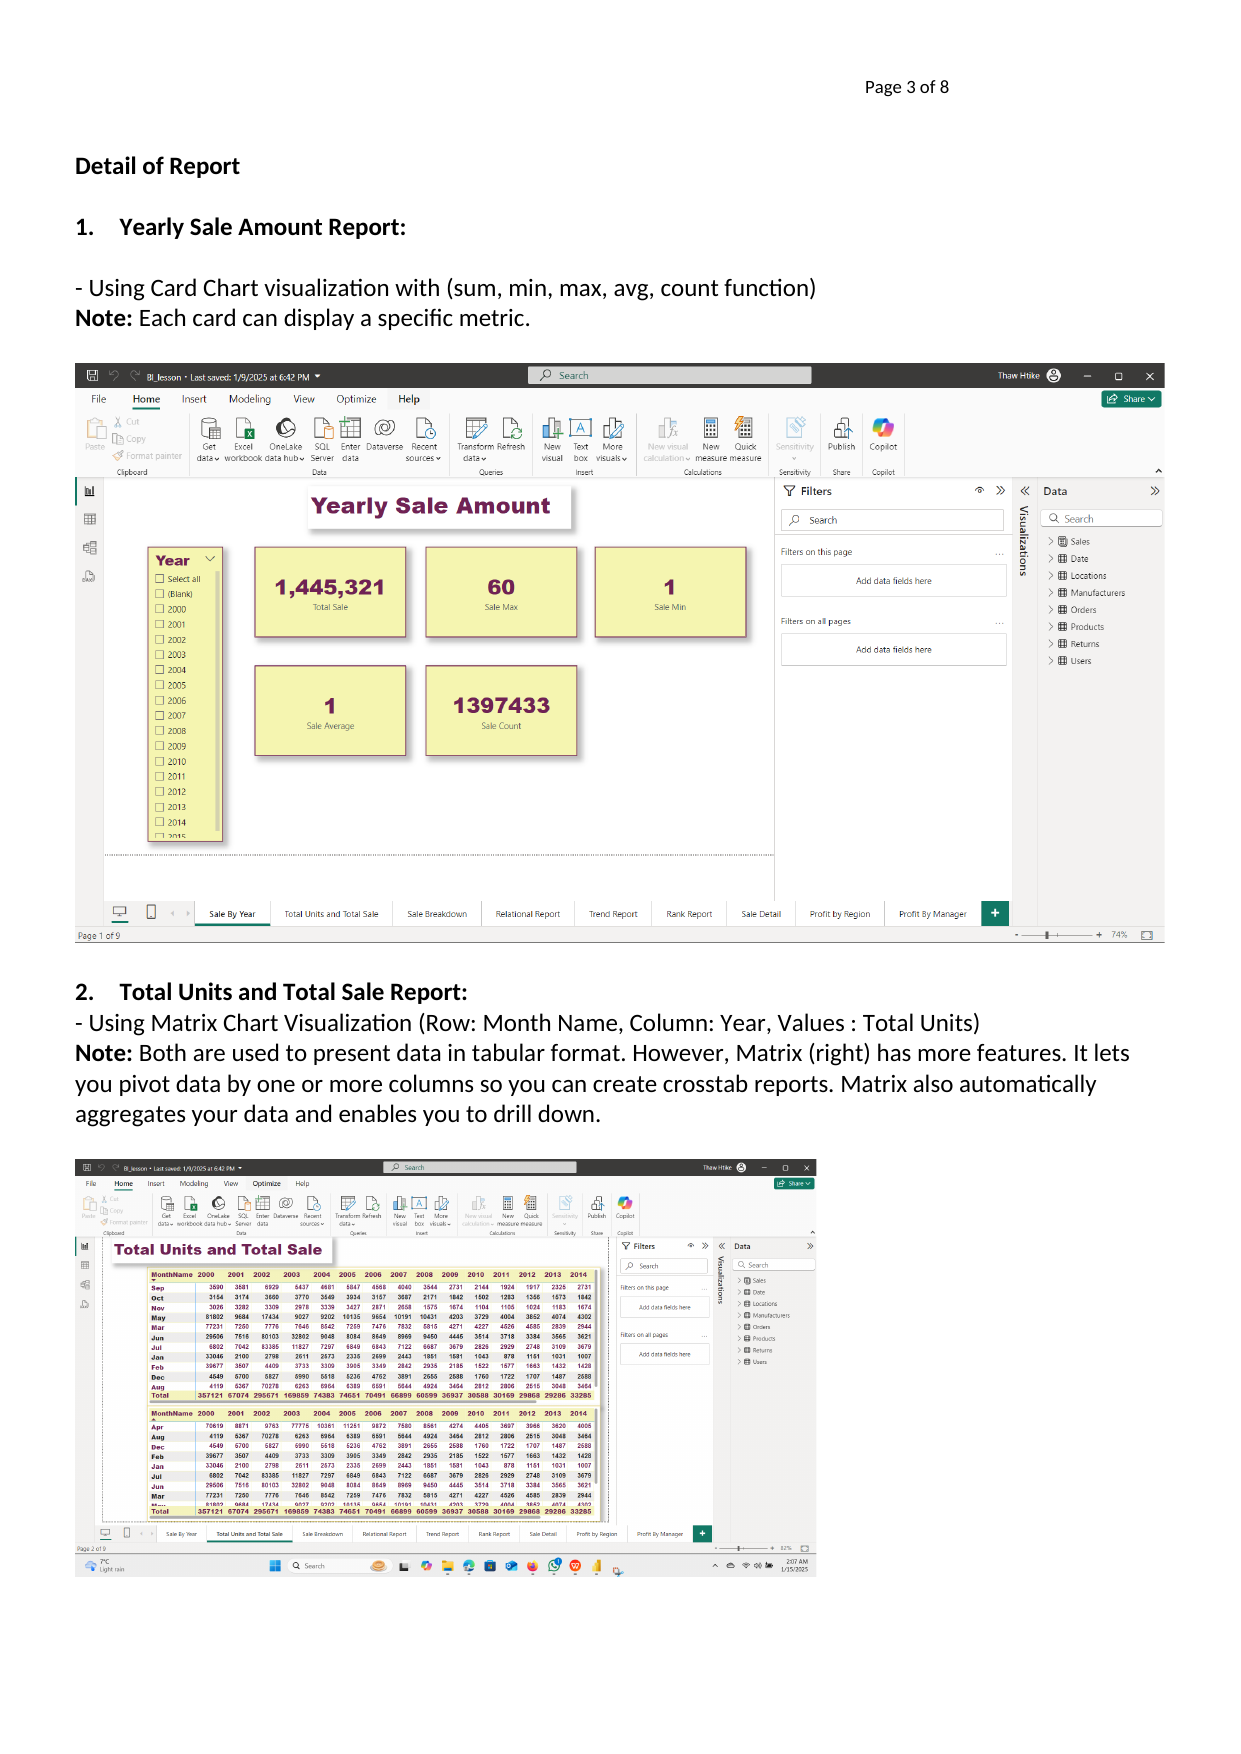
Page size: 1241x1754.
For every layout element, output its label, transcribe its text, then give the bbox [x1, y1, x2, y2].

list - Using Card Chart visualization with (sum, min, max, avg, count function) [75, 272, 1165, 303]
picture [75, 1159, 817, 1577]
picture [75, 363, 1165, 943]
list Yearly Sale Amount Report: [75, 211, 1165, 242]
list Detail of Report [75, 150, 1165, 181]
list - Using Matrix Chart Visualization (Row: Month Name, Column: Year, Values : Total Units) [75, 1007, 1165, 1038]
list Total Units and Total Sale Report: [75, 977, 1165, 1007]
list Note: Both are used to present data in tabular format. However, Matrix (right) has more features. It lets you pivot data by one or more columns so you can create crosstab reports. Matrix also automatically aggregates your data and enables you to drill down. [75, 1038, 1165, 1129]
list Note: Each card can display a specific metric. [75, 303, 1165, 333]
